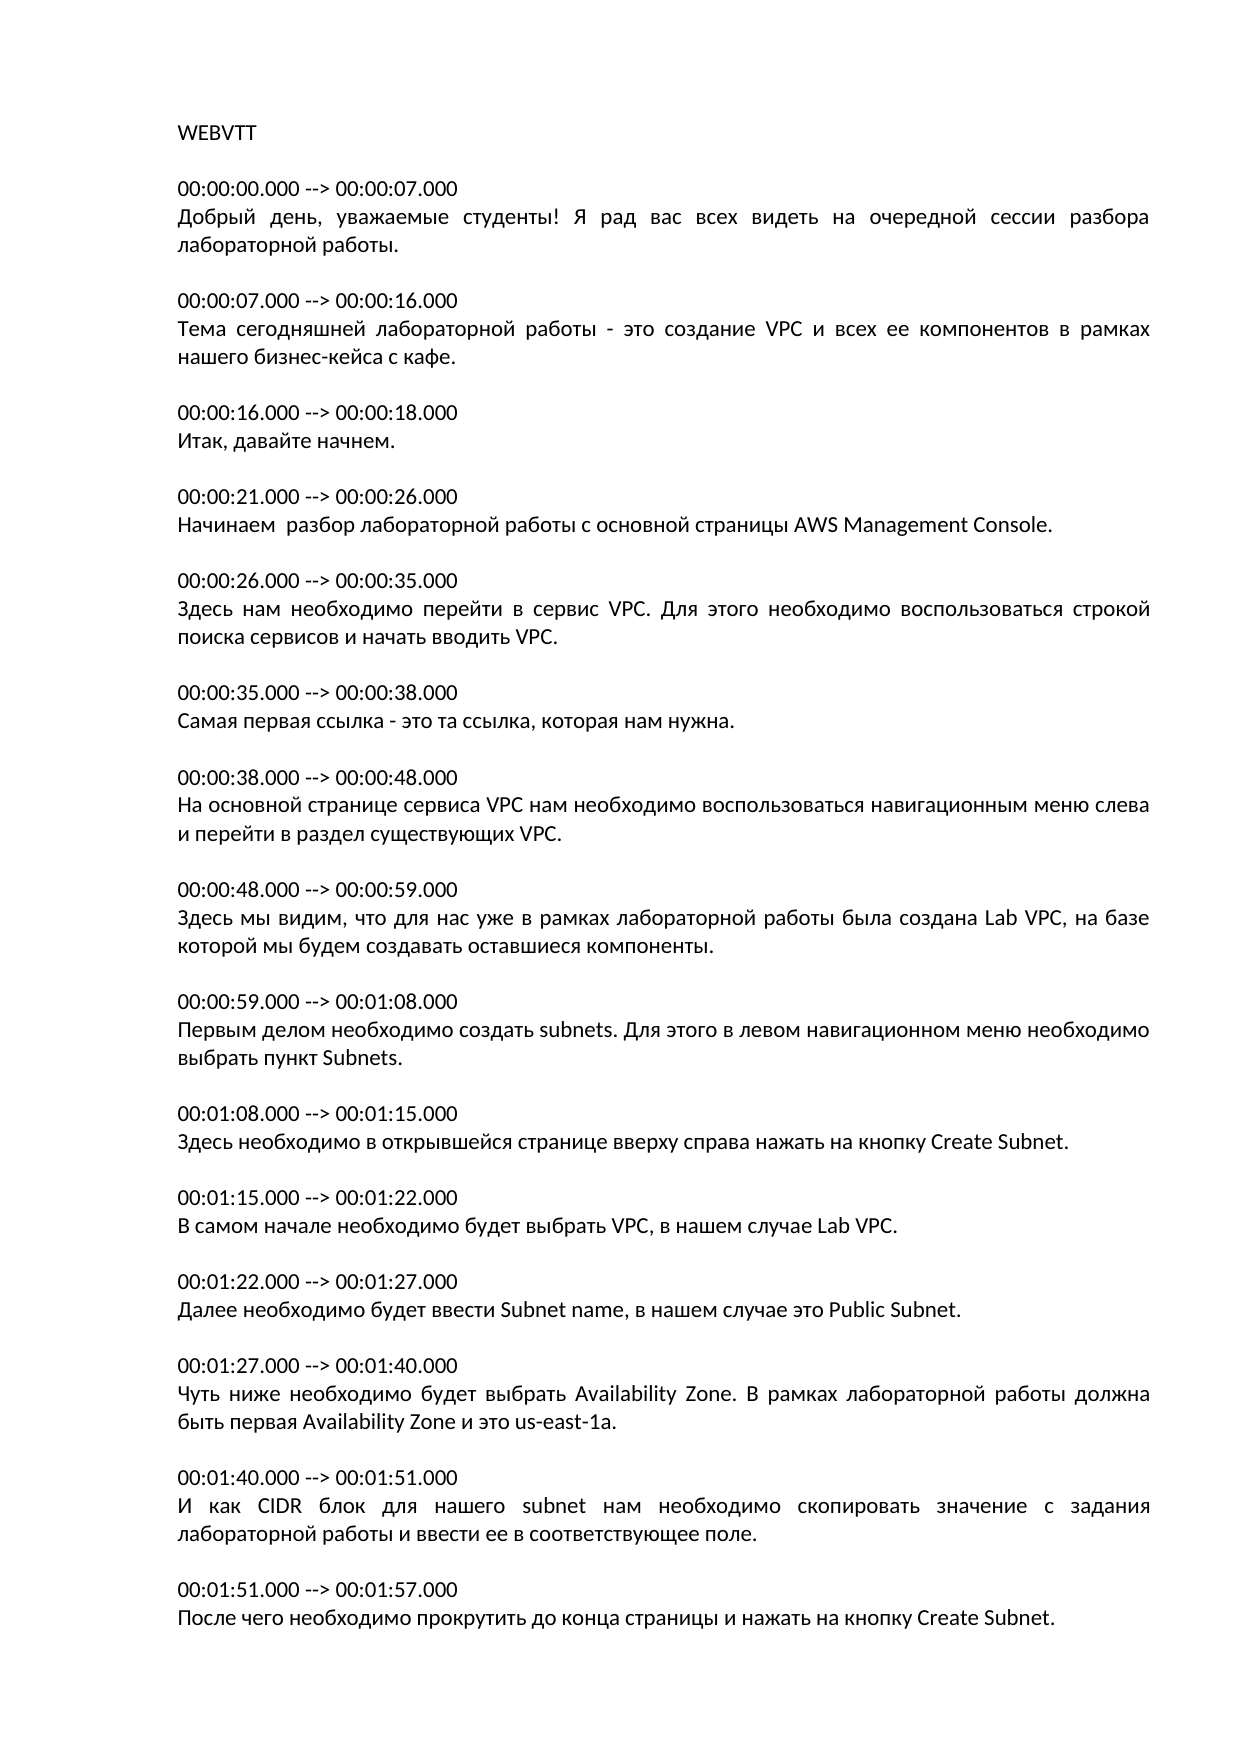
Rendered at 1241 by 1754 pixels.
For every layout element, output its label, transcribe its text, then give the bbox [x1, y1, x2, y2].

text Здесь необходимо в открывшейся странице вверху справа нажать на кнопку Create Subnet. [177, 1127, 1152, 1155]
text 00:00:26.000 --> 00:00:35.000 [177, 566, 1152, 594]
text 00:00:07.000 --> 00:00:16.000 [177, 286, 1152, 314]
text Начинаем разбор лабораторной работы с основной страницы AWS Management Console. [177, 510, 1152, 538]
text Первым делом необходимо создать subnets. Для этого в левом навигационном меню необходимо выбрать пункт Subnets. [177, 1015, 1152, 1071]
text Здесь нам необходимо перейти в сервис VPC. Для этого необходимо воспользоваться строкой поиска сервисов и начать вводить VPC. [177, 594, 1152, 651]
text 00:00:59.000 --> 00:01:08.000 [177, 987, 1152, 1015]
text Итак, давайте начнем. [177, 426, 1152, 454]
text 00:01:51.000 --> 00:01:57.000 [177, 1575, 1152, 1603]
text Добрый день, уважаемые студенты! Я рад вас всех видеть на очередной сессии разбора лабораторной работы. [177, 202, 1152, 258]
text 00:00:16.000 --> 00:00:18.000 [177, 398, 1152, 426]
text Здесь мы видим, что для нас уже в рамках лабораторной работы была создана Lab VPC, на базе которой мы будем создавать оставшиеся компоненты. [177, 903, 1152, 959]
text Самая первая ссылка - это та ссылка, которая нам нужна. [177, 707, 1152, 734]
text На основной странице сервиса VPC нам необходимо воспользоваться навигационным меню слева и перейти в раздел существующих VPC. [177, 791, 1152, 847]
text 00:01:15.000 --> 00:01:22.000 [177, 1183, 1152, 1211]
text Тема сегодняшней лабораторной работы - это создание VPC и всех ее компонентов в рамках нашего бизнес-кейса с кафе. [177, 314, 1152, 370]
text После чего необходимо прокрутить до конца страницы и нажать на кнопку Create Subnet. [177, 1603, 1152, 1631]
text Чуть ниже необходимо будет выбрать Availability Zone. В рамках лабораторной работы должна быть первая Availability Zone и это us-east-1a. [177, 1379, 1152, 1435]
text 00:01:08.000 --> 00:01:15.000 [177, 1099, 1152, 1127]
text 00:00:35.000 --> 00:00:38.000 [177, 678, 1152, 707]
text 00:01:22.000 --> 00:01:27.000 [177, 1267, 1152, 1295]
text 00:00:21.000 --> 00:00:26.000 [177, 482, 1152, 510]
text В самом начале необходимо будет выбрать VPC, в нашем случае Lab VPC. [177, 1211, 1152, 1239]
text Далее необходимо будет ввести Subnet name, в нашем случае это Public Subnet. [177, 1295, 1152, 1323]
text 00:01:27.000 --> 00:01:40.000 [177, 1351, 1152, 1379]
text 00:00:48.000 --> 00:00:59.000 [177, 875, 1152, 903]
text WEBVTT [177, 118, 1152, 146]
text 00:00:38.000 --> 00:00:48.000 [177, 763, 1152, 791]
text 00:00:00.000 --> 00:00:07.000 [177, 174, 1152, 202]
text 00:01:40.000 --> 00:01:51.000 [177, 1463, 1152, 1491]
text И как CIDR блок для нашего subnet нам необходимо скопировать значение с задания лабораторной работы и ввести ее в соответствующее поле. [177, 1491, 1152, 1547]
